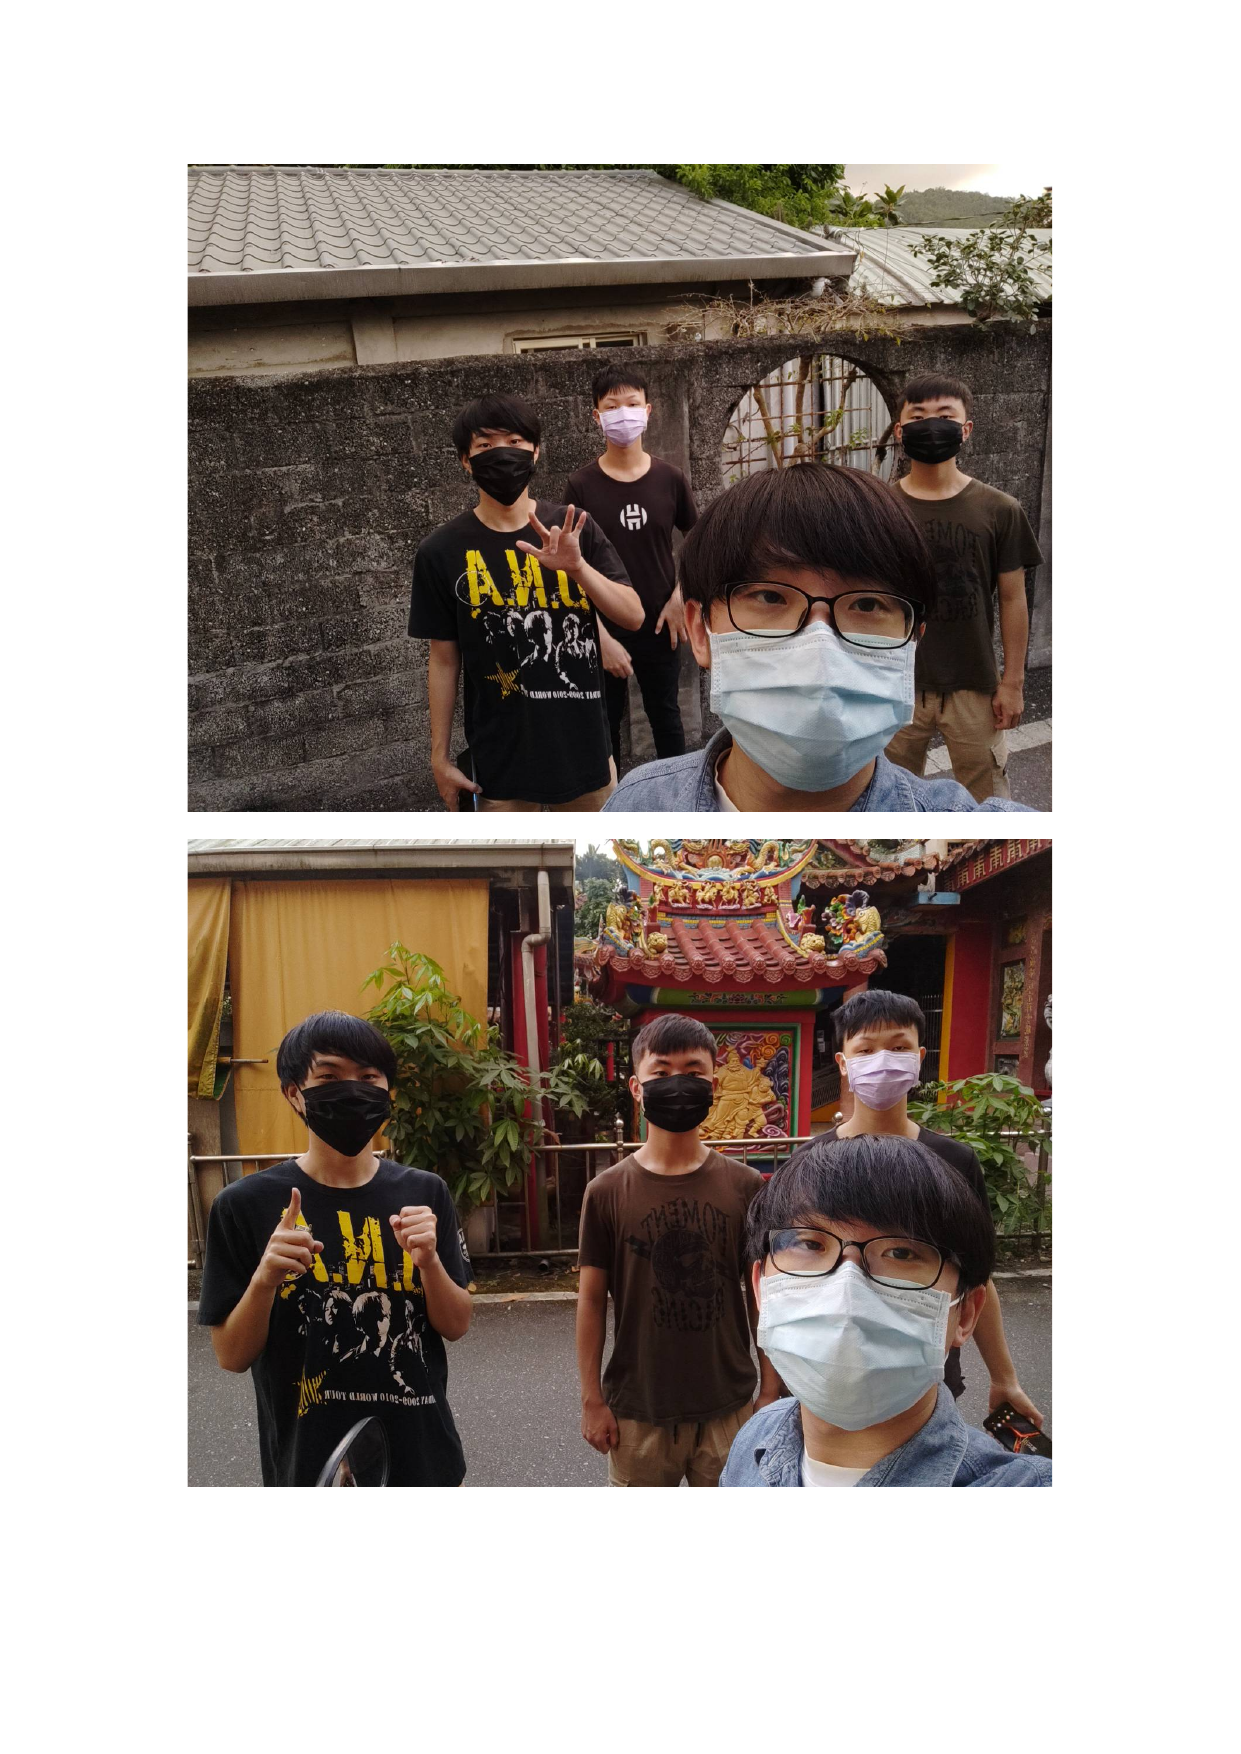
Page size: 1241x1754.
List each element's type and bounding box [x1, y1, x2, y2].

picture [187, 839, 1053, 1487]
picture [187, 164, 1053, 812]
